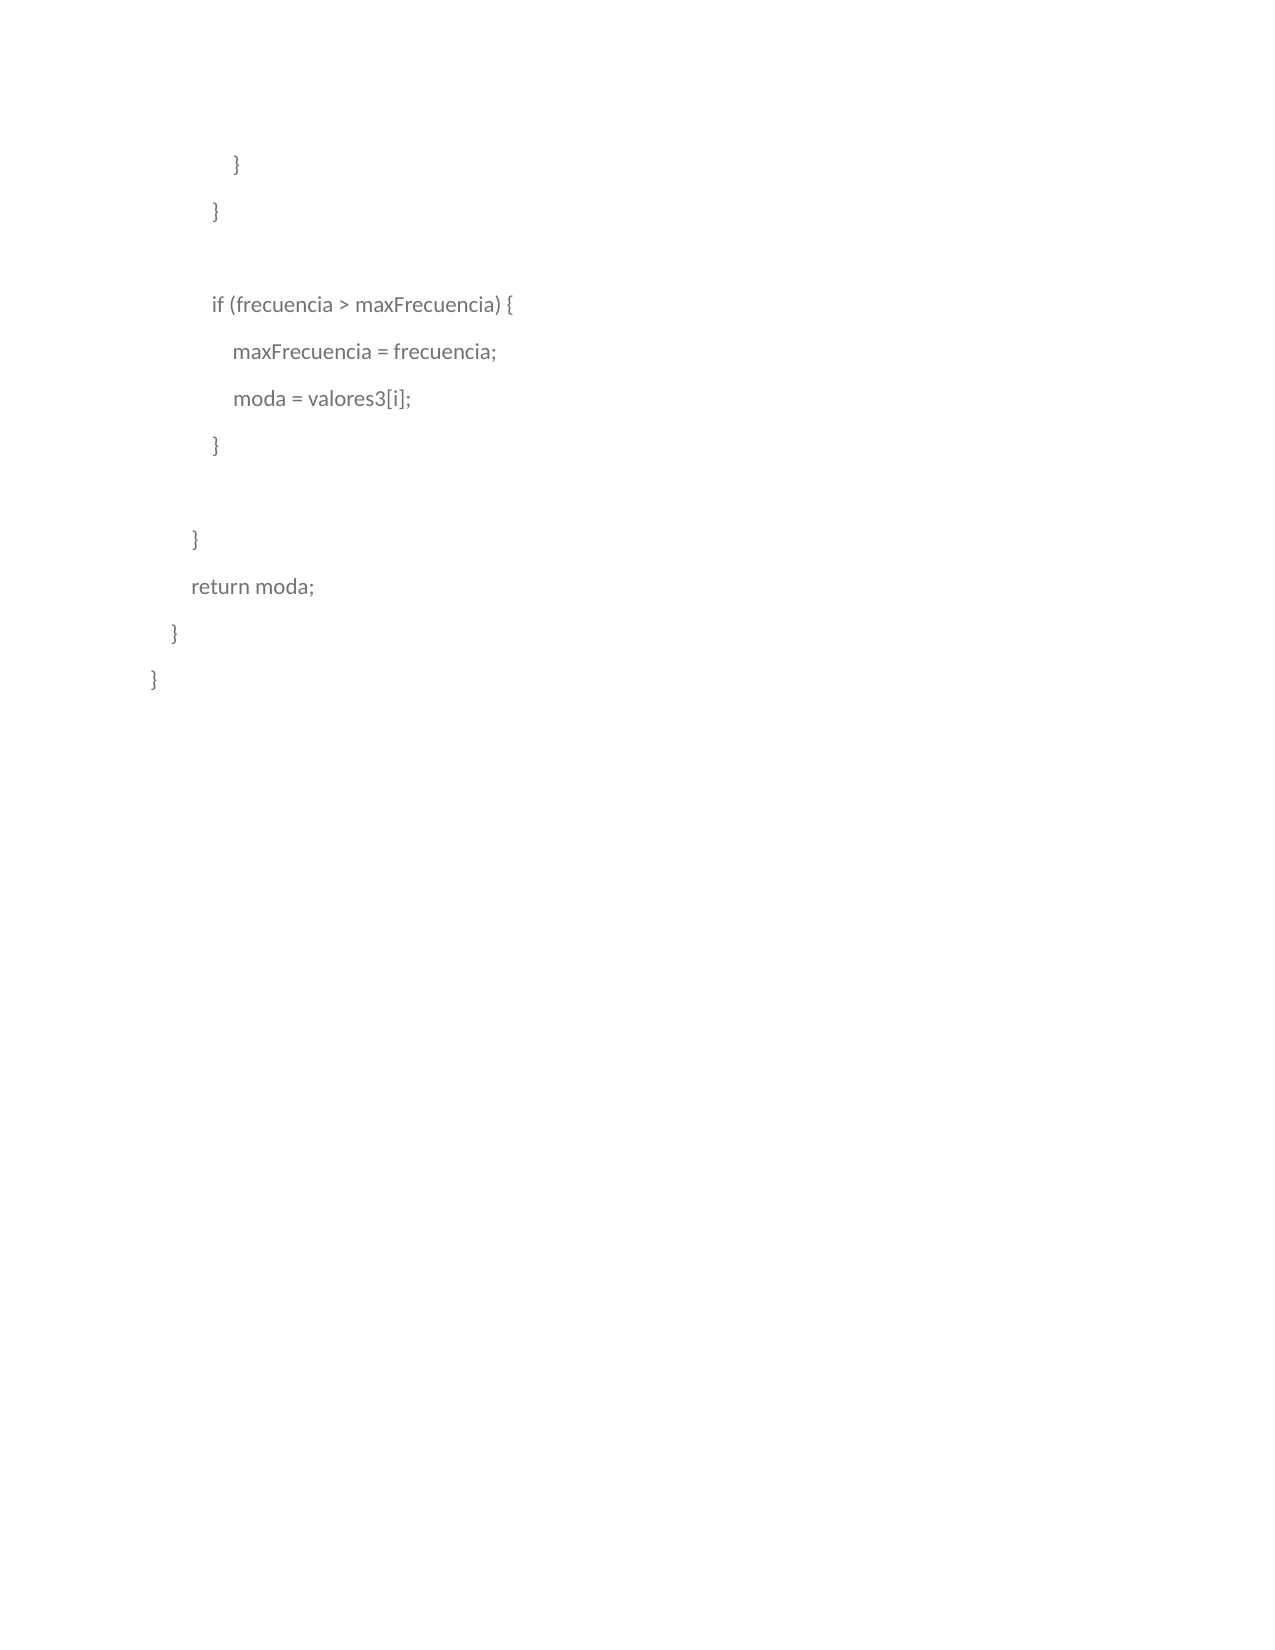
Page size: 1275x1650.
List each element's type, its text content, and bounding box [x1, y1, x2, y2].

text } [150, 666, 1125, 694]
text maxFrecuencia = frecuencia; [150, 337, 1125, 366]
text } [150, 525, 1125, 553]
text } [150, 431, 1125, 459]
text if (frecuencia > maxFrecuencia) { [150, 291, 1125, 319]
text } [150, 619, 1125, 647]
text moda = valores3[i]; [150, 384, 1125, 412]
text } [150, 197, 1125, 225]
text return moda; [150, 572, 1125, 600]
text } [150, 150, 1125, 178]
